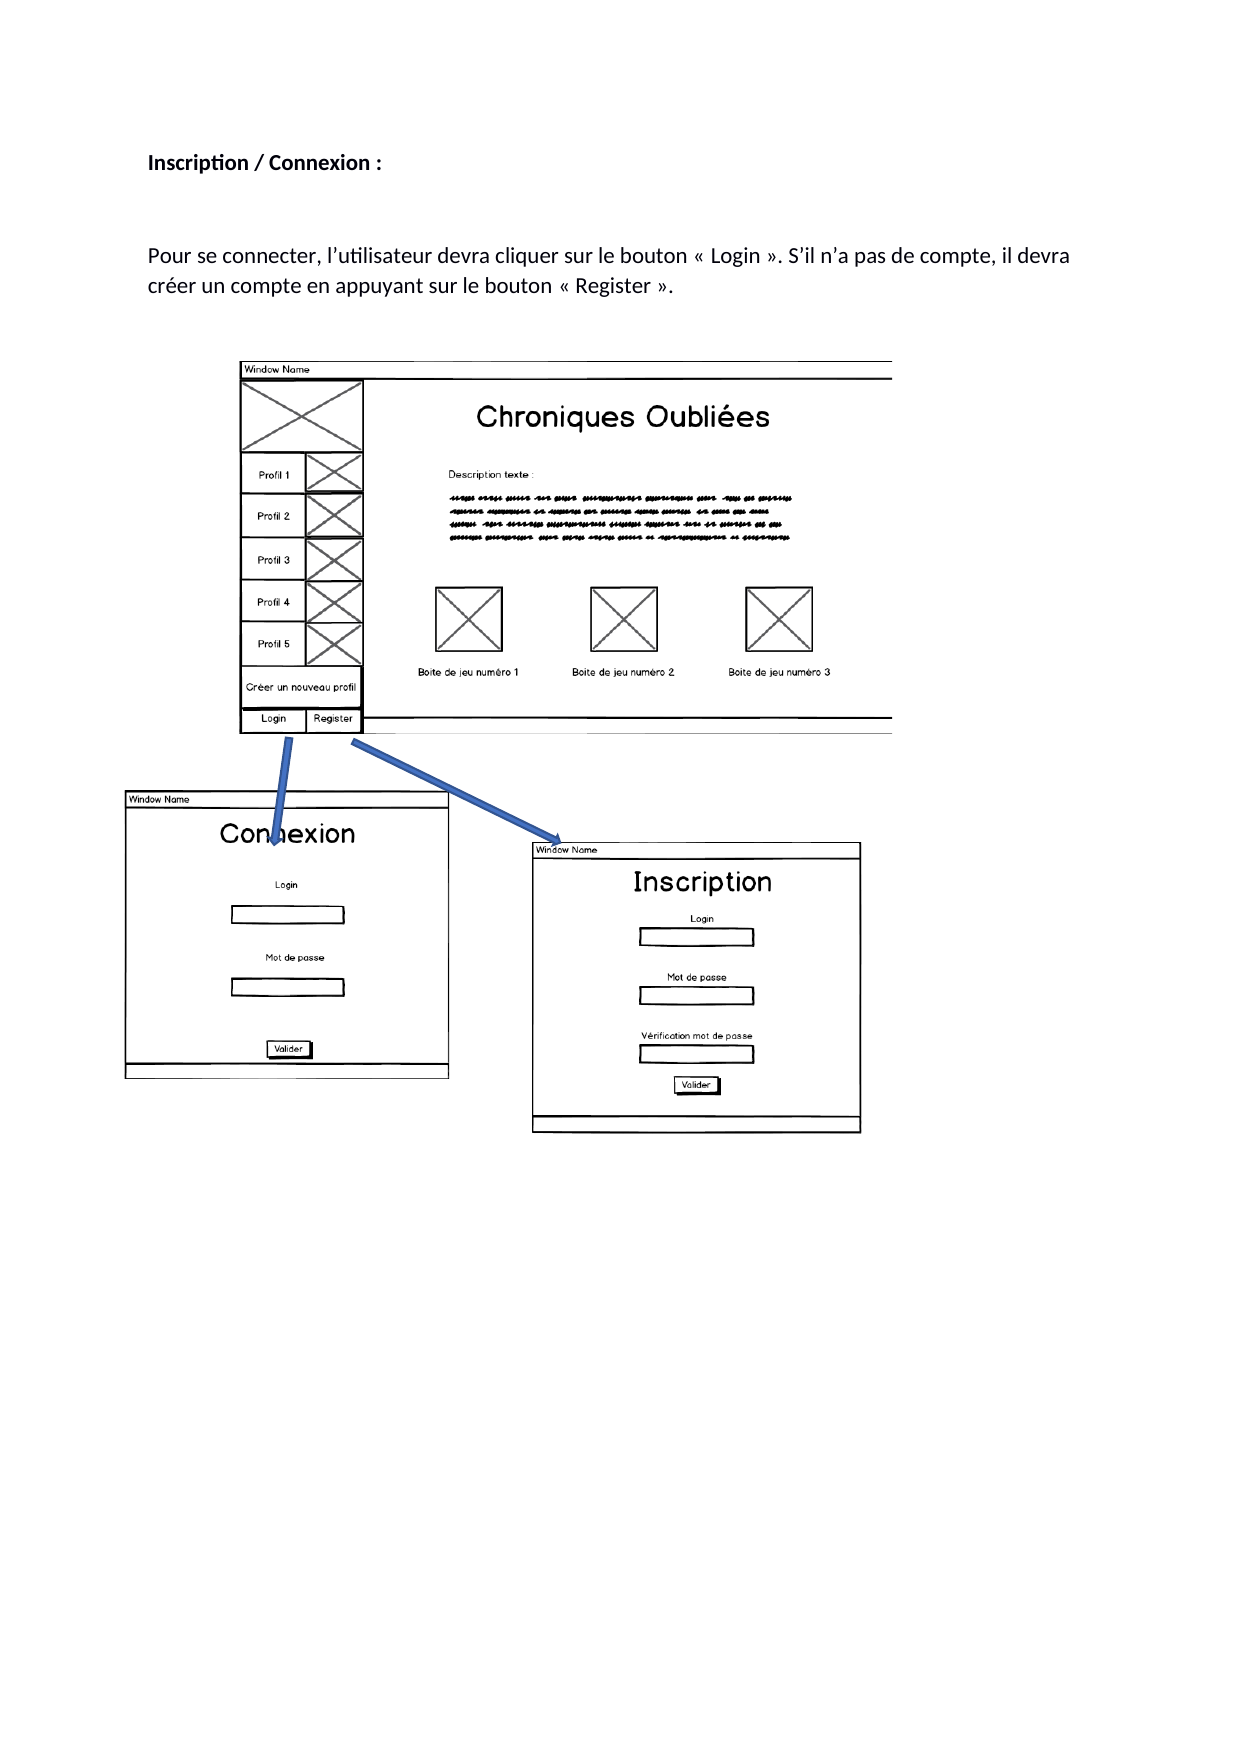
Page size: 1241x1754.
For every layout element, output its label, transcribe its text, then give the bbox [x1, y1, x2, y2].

picture [124, 790, 449, 1078]
picture [239, 361, 892, 733]
text Inscription / Connexion : [148, 148, 1093, 176]
picture [532, 842, 862, 1134]
